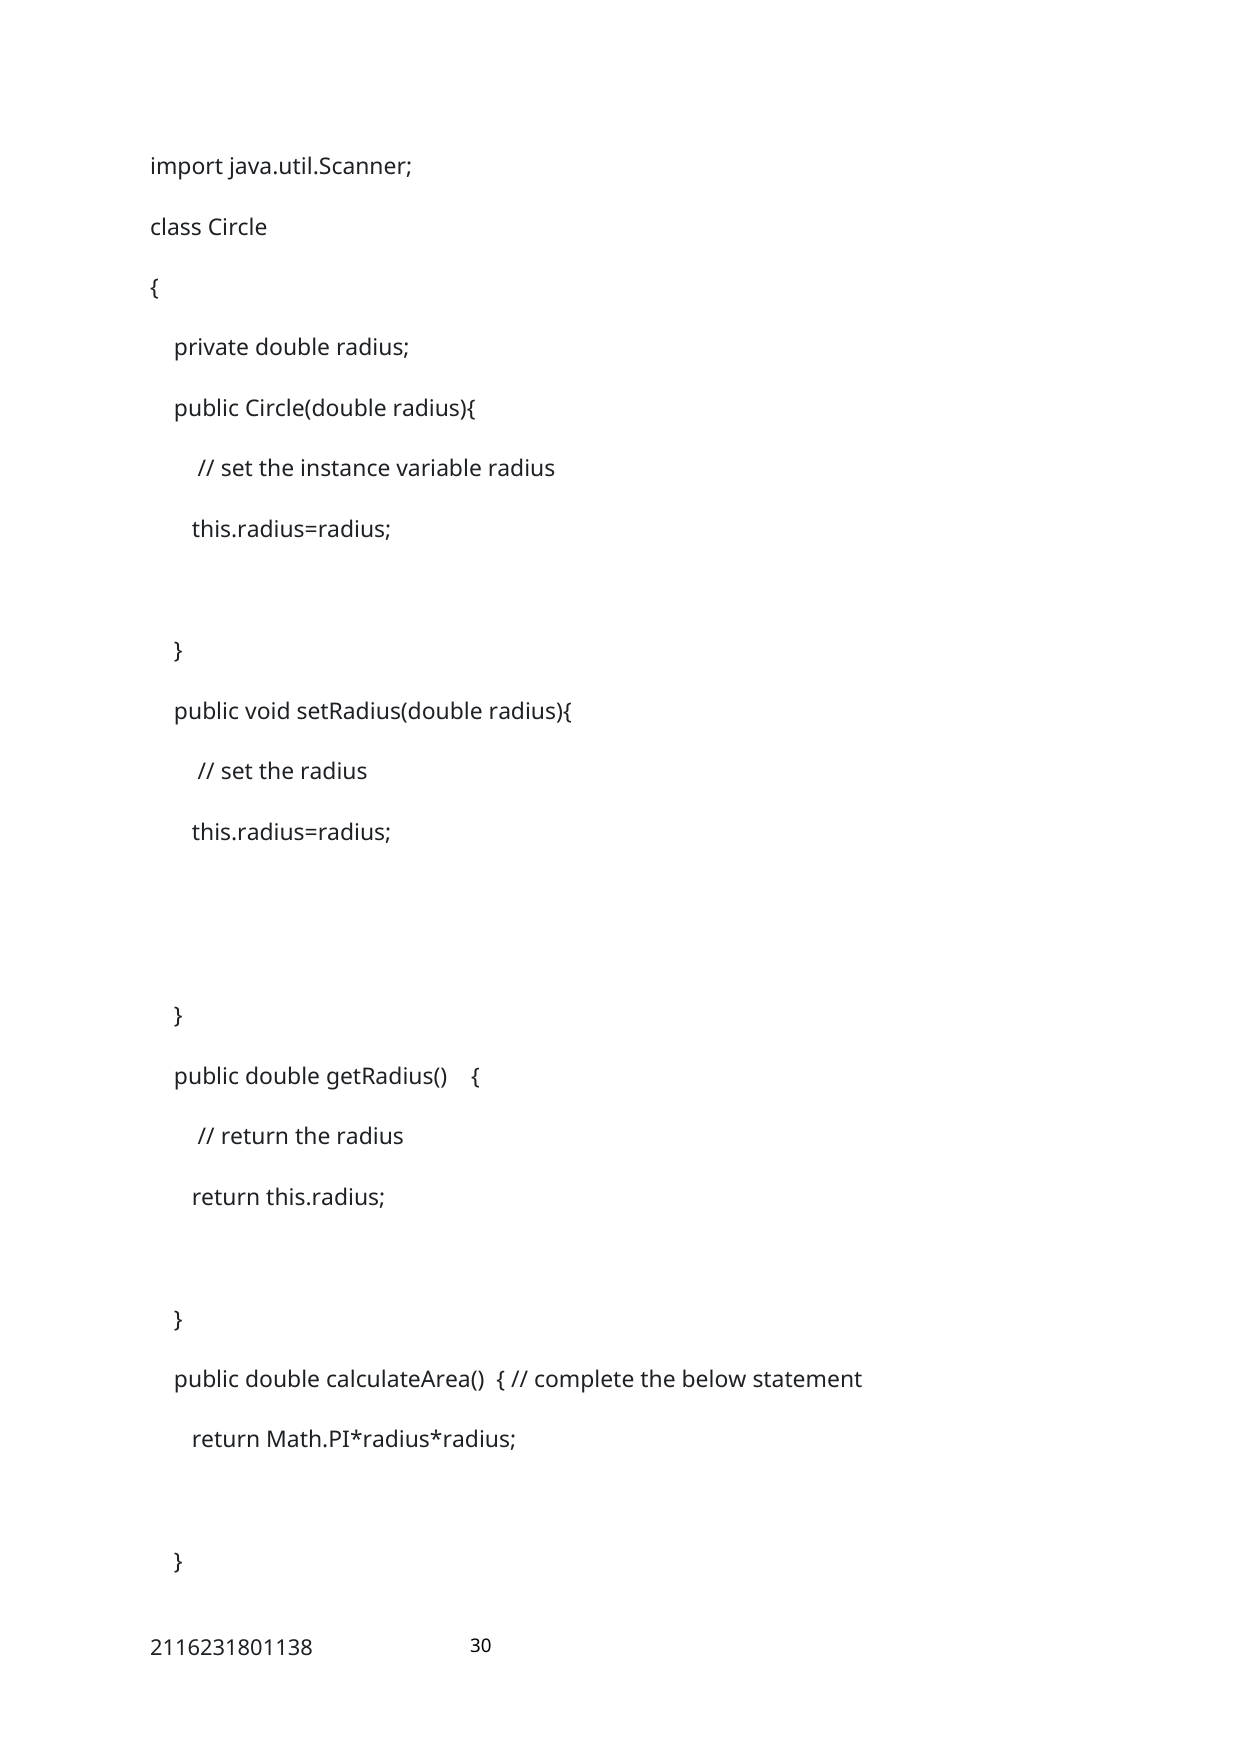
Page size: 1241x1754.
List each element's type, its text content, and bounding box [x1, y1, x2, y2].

subtitle } [150, 1545, 1090, 1577]
subtitle public double getRadius() { [150, 1060, 1090, 1091]
subtitle { [150, 271, 1090, 302]
subtitle // set the instance variable radius [150, 452, 1090, 483]
subtitle } [150, 634, 1090, 666]
subtitle return this.radius; [150, 1181, 1090, 1212]
subtitle // return the radius [150, 1120, 1090, 1151]
subtitle } [150, 999, 1090, 1031]
subtitle } [150, 1302, 1090, 1334]
subtitle this.radius=radius; [150, 816, 1090, 847]
subtitle public void setRadius(double radius){ [150, 695, 1090, 726]
subtitle private double radius; [150, 331, 1090, 362]
subtitle public Circle(double radius){ [150, 392, 1090, 423]
subtitle public double calculateArea() { // complete the below statement [150, 1363, 1090, 1394]
subtitle return Math.PI*radius*radius; [150, 1423, 1090, 1454]
subtitle this.radius=radius; [150, 512, 1090, 544]
subtitle class Circle [150, 210, 1090, 242]
subtitle import java.util.Scanner; [150, 150, 1090, 181]
subtitle // set the radius [150, 755, 1090, 787]
